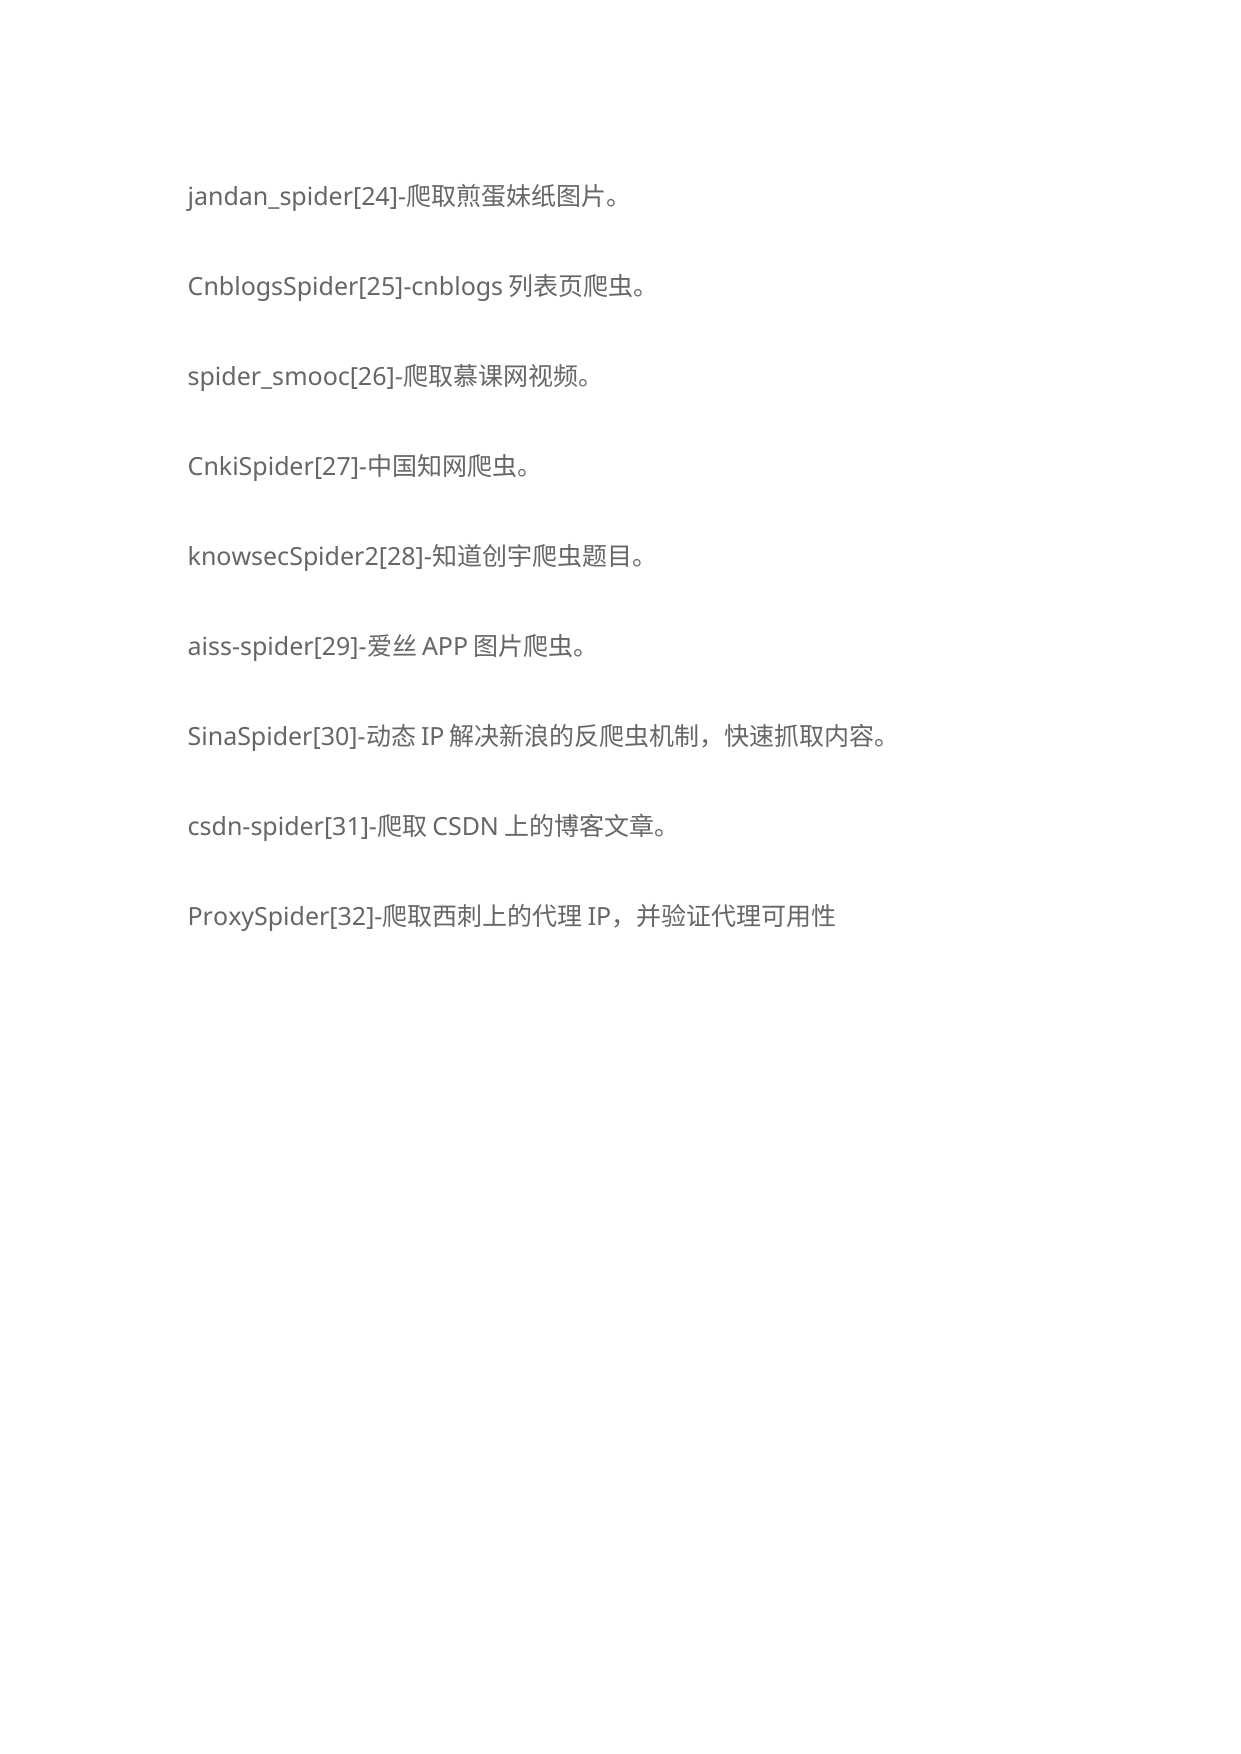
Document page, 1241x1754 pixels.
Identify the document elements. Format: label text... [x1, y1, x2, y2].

text csdn-spider[31]-爬取CSDN上的博客文章。 [187, 792, 1053, 857]
text CnblogsSpider[25]-cnblogs列表页爬虫。 [187, 252, 1053, 317]
text knowsecSpider2[28]-知道创宇爬虫题目。 [187, 522, 1053, 587]
text SinaSpider[30]-动态IP解决新浪的反爬虫机制，快速抓取内容。 [187, 702, 1053, 767]
text CnkiSpider[27]-中国知网爬虫。 [187, 432, 1053, 497]
text jandan_spider[24]-爬取煎蛋妹纸图片。 [187, 162, 1053, 227]
text aiss-spider[29]-爱丝APP图片爬虫。 [187, 612, 1053, 677]
text ProxySpider[32]-爬取西刺上的代理IP，并验证代理可用性 [187, 882, 1053, 947]
text spider_smooc[26]-爬取慕课网视频。 [187, 342, 1053, 407]
